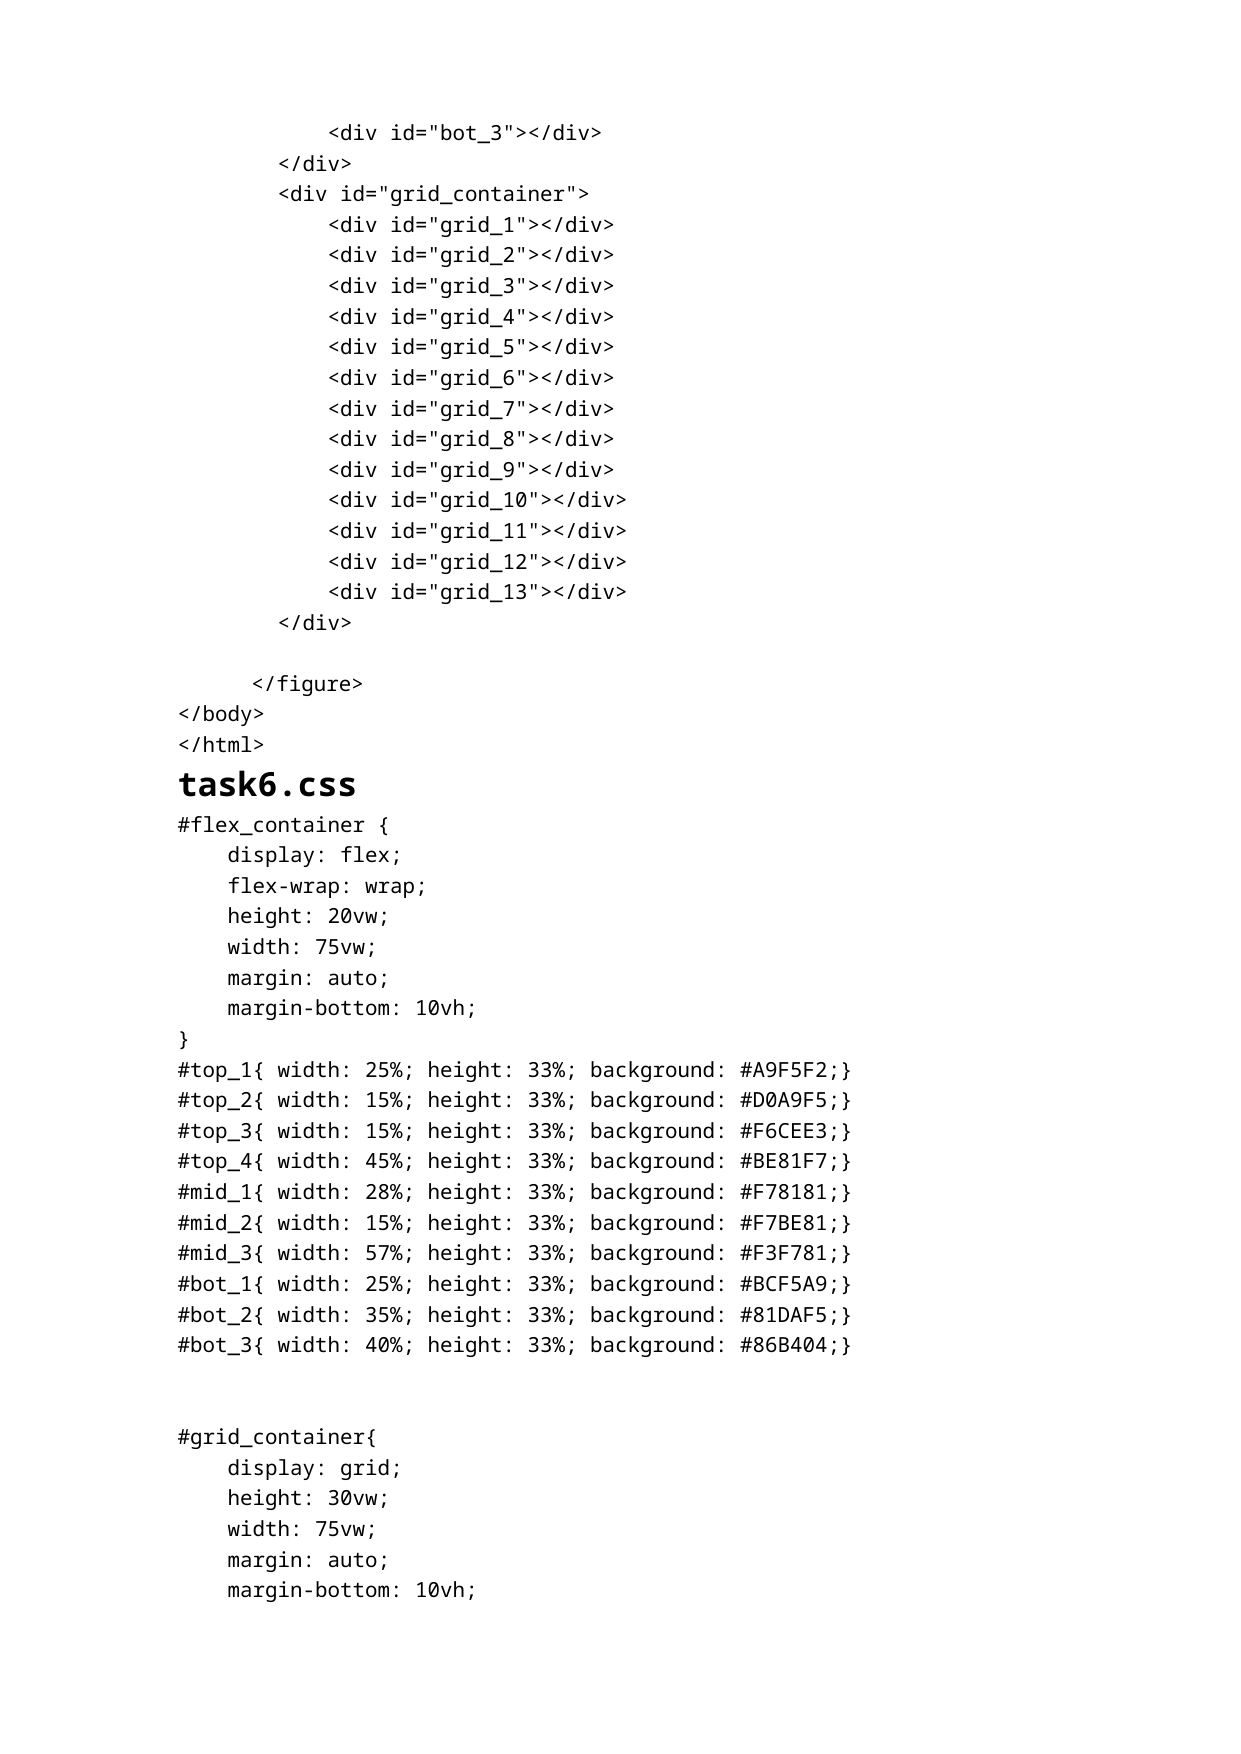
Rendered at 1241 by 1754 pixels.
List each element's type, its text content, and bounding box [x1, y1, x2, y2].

text } [177, 1024, 1152, 1053]
text height: 30vw; [177, 1483, 1152, 1512]
text #flex_container { [177, 810, 1152, 838]
text <div id="grid_9"></div> [177, 455, 1152, 483]
text height: 20vw; [177, 902, 1152, 930]
text <div id="grid_1"></div> [177, 210, 1152, 238]
text task6.css [177, 761, 1152, 806]
text <div id="grid_12"></div> [177, 547, 1152, 575]
text #top_2{ width: 15%; height: 33%; background: #D0A9F5;} [177, 1085, 1152, 1114]
text width: 75vw; [177, 932, 1152, 961]
text <div id="grid_3"></div> [177, 271, 1152, 300]
text flex-wrap: wrap; [177, 871, 1152, 899]
text margin: auto; [177, 963, 1152, 991]
text margin-bottom: 10vh; [177, 1575, 1152, 1604]
text #bot_1{ width: 25%; height: 33%; background: #BCF5A9;} [177, 1269, 1152, 1298]
text <div id="grid_13"></div> [177, 577, 1152, 606]
text </figure> [177, 669, 1152, 697]
text </div> [177, 149, 1152, 177]
text #bot_2{ width: 35%; height: 33%; background: #81DAF5;} [177, 1300, 1152, 1328]
text display: flex; [177, 840, 1152, 869]
text margin-bottom: 10vh; [177, 993, 1152, 1022]
text <div id="bot_3"></div> [177, 118, 1152, 147]
text #grid_container{ [177, 1422, 1152, 1451]
text #bot_3{ width: 40%; height: 33%; background: #86B404;} [177, 1330, 1152, 1359]
text </body> [177, 699, 1152, 728]
text <div id="grid_8"></div> [177, 424, 1152, 453]
text <div id="grid_10"></div> [177, 486, 1152, 514]
text #top_1{ width: 25%; height: 33%; background: #A9F5F2;} [177, 1055, 1152, 1083]
text width: 75vw; [177, 1514, 1152, 1543]
text <div id="grid_11"></div> [177, 516, 1152, 545]
text #top_3{ width: 15%; height: 33%; background: #F6CEE3;} [177, 1116, 1152, 1144]
text margin: auto; [177, 1545, 1152, 1573]
text #mid_2{ width: 15%; height: 33%; background: #F7BE81;} [177, 1208, 1152, 1236]
text <div id="grid_2"></div> [177, 241, 1152, 269]
text <div id="grid_container"> [177, 179, 1152, 208]
text <div id="grid_5"></div> [177, 332, 1152, 361]
text <div id="grid_7"></div> [177, 394, 1152, 422]
text #top_4{ width: 45%; height: 33%; background: #BE81F7;} [177, 1147, 1152, 1175]
text </html> [177, 730, 1152, 759]
text display: grid; [177, 1453, 1152, 1481]
text #mid_3{ width: 57%; height: 33%; background: #F3F781;} [177, 1238, 1152, 1267]
text <div id="grid_6"></div> [177, 363, 1152, 392]
text <div id="grid_4"></div> [177, 302, 1152, 330]
text #mid_1{ width: 28%; height: 33%; background: #F78181;} [177, 1177, 1152, 1206]
text </div> [177, 608, 1152, 637]
